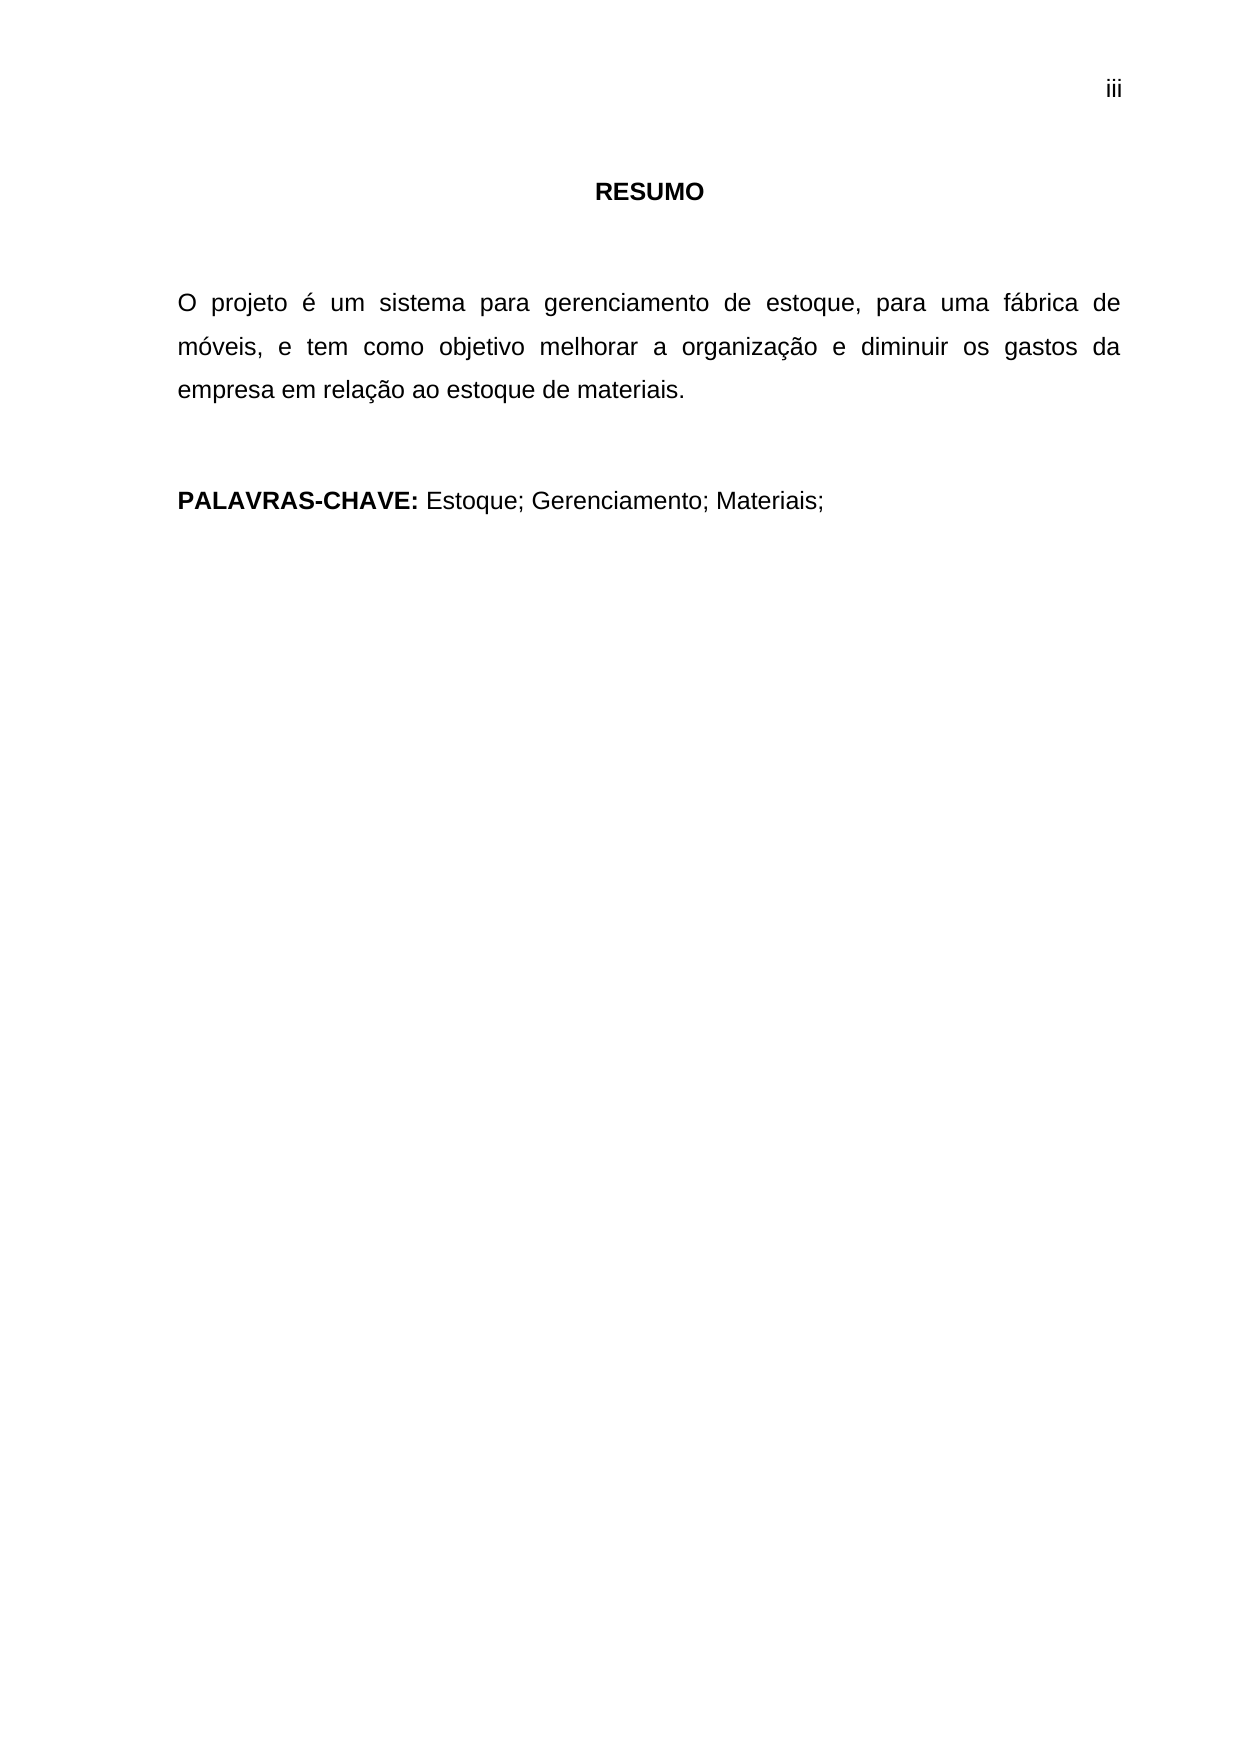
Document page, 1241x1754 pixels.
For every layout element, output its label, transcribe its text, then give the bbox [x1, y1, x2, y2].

text PALAVRAS-CHAVE: Estoque; Gerenciamento; Materiais; [177, 486, 1122, 515]
text RESUMO [177, 177, 1122, 206]
text O projeto é um sistema para gerenciamento de estoque, para uma fábrica de móveis, e tem como objetivo melhorar a organização e diminuir os gastos da empresa em relação ao estoque de materiais. [177, 288, 1122, 403]
